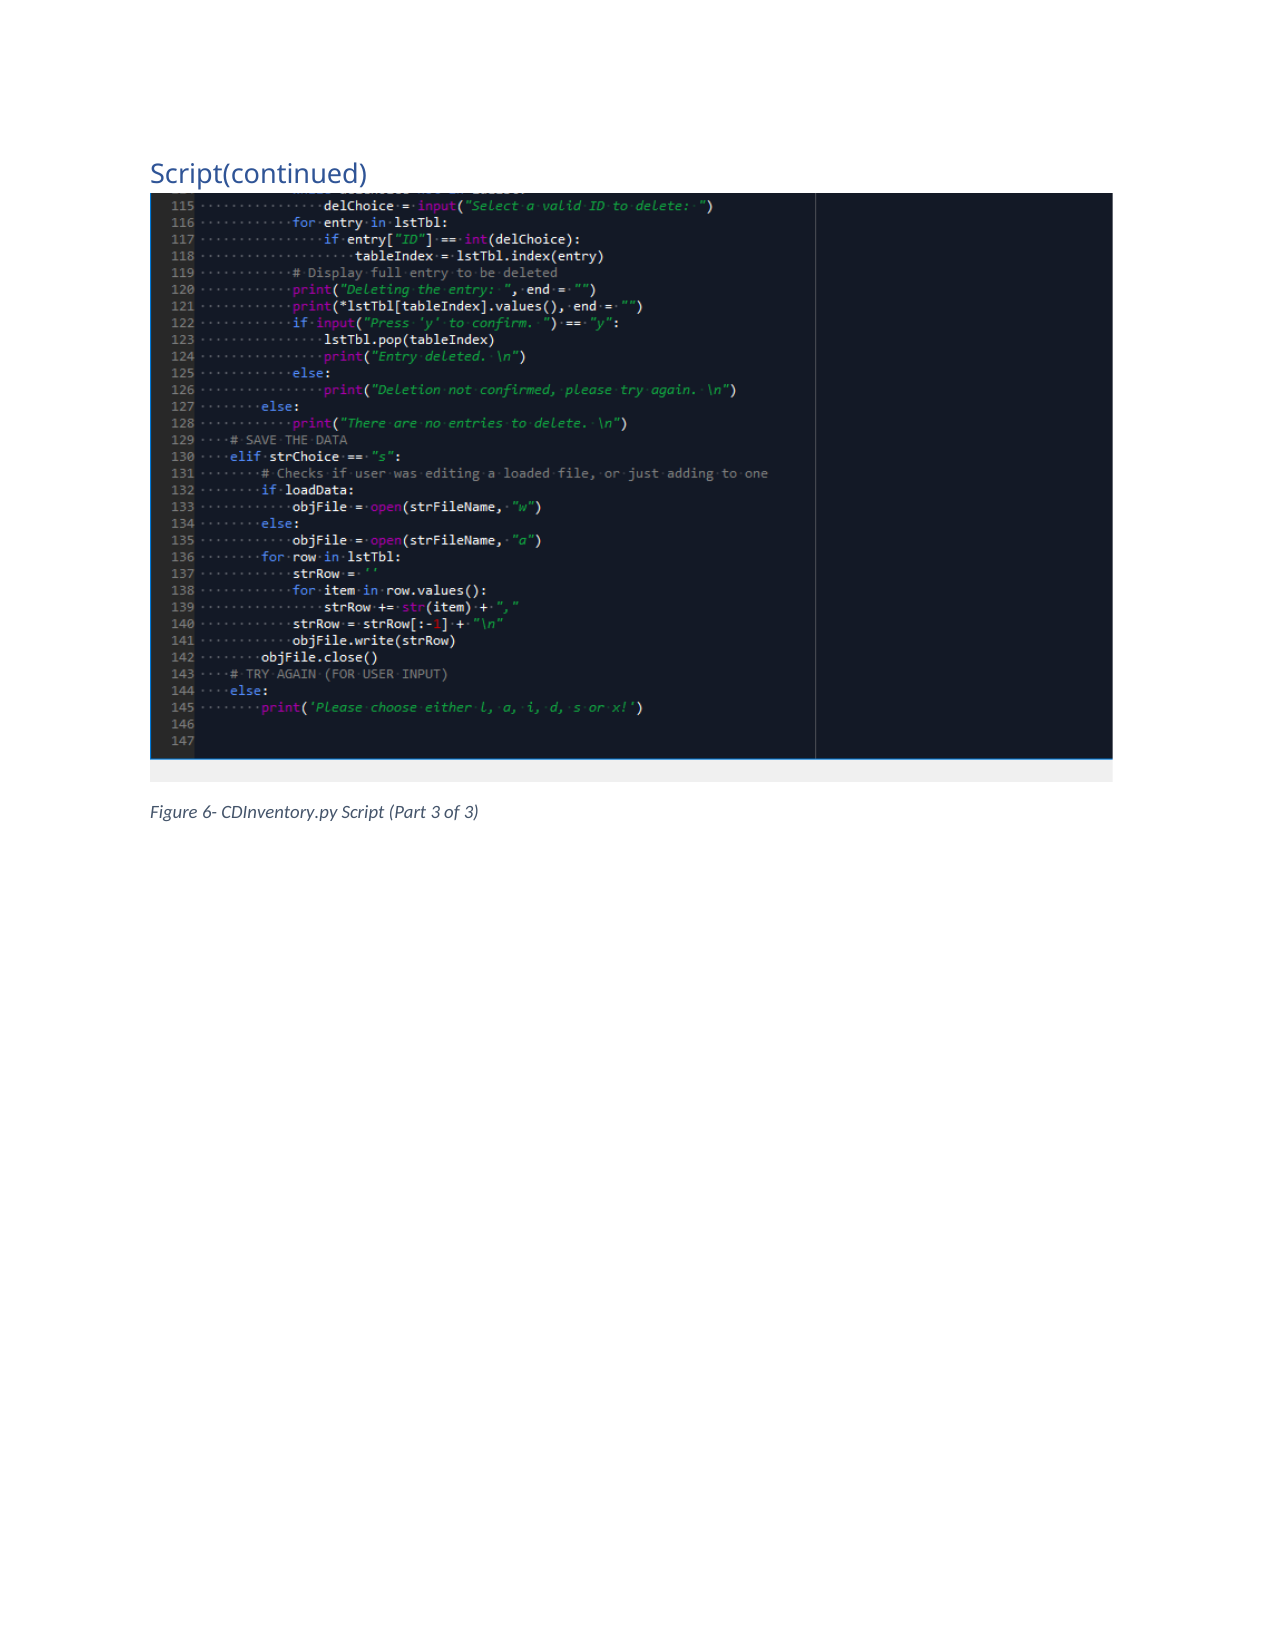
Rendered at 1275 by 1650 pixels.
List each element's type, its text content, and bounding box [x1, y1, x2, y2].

subtitle Script(continued) [150, 154, 1125, 191]
picture [150, 193, 1113, 782]
